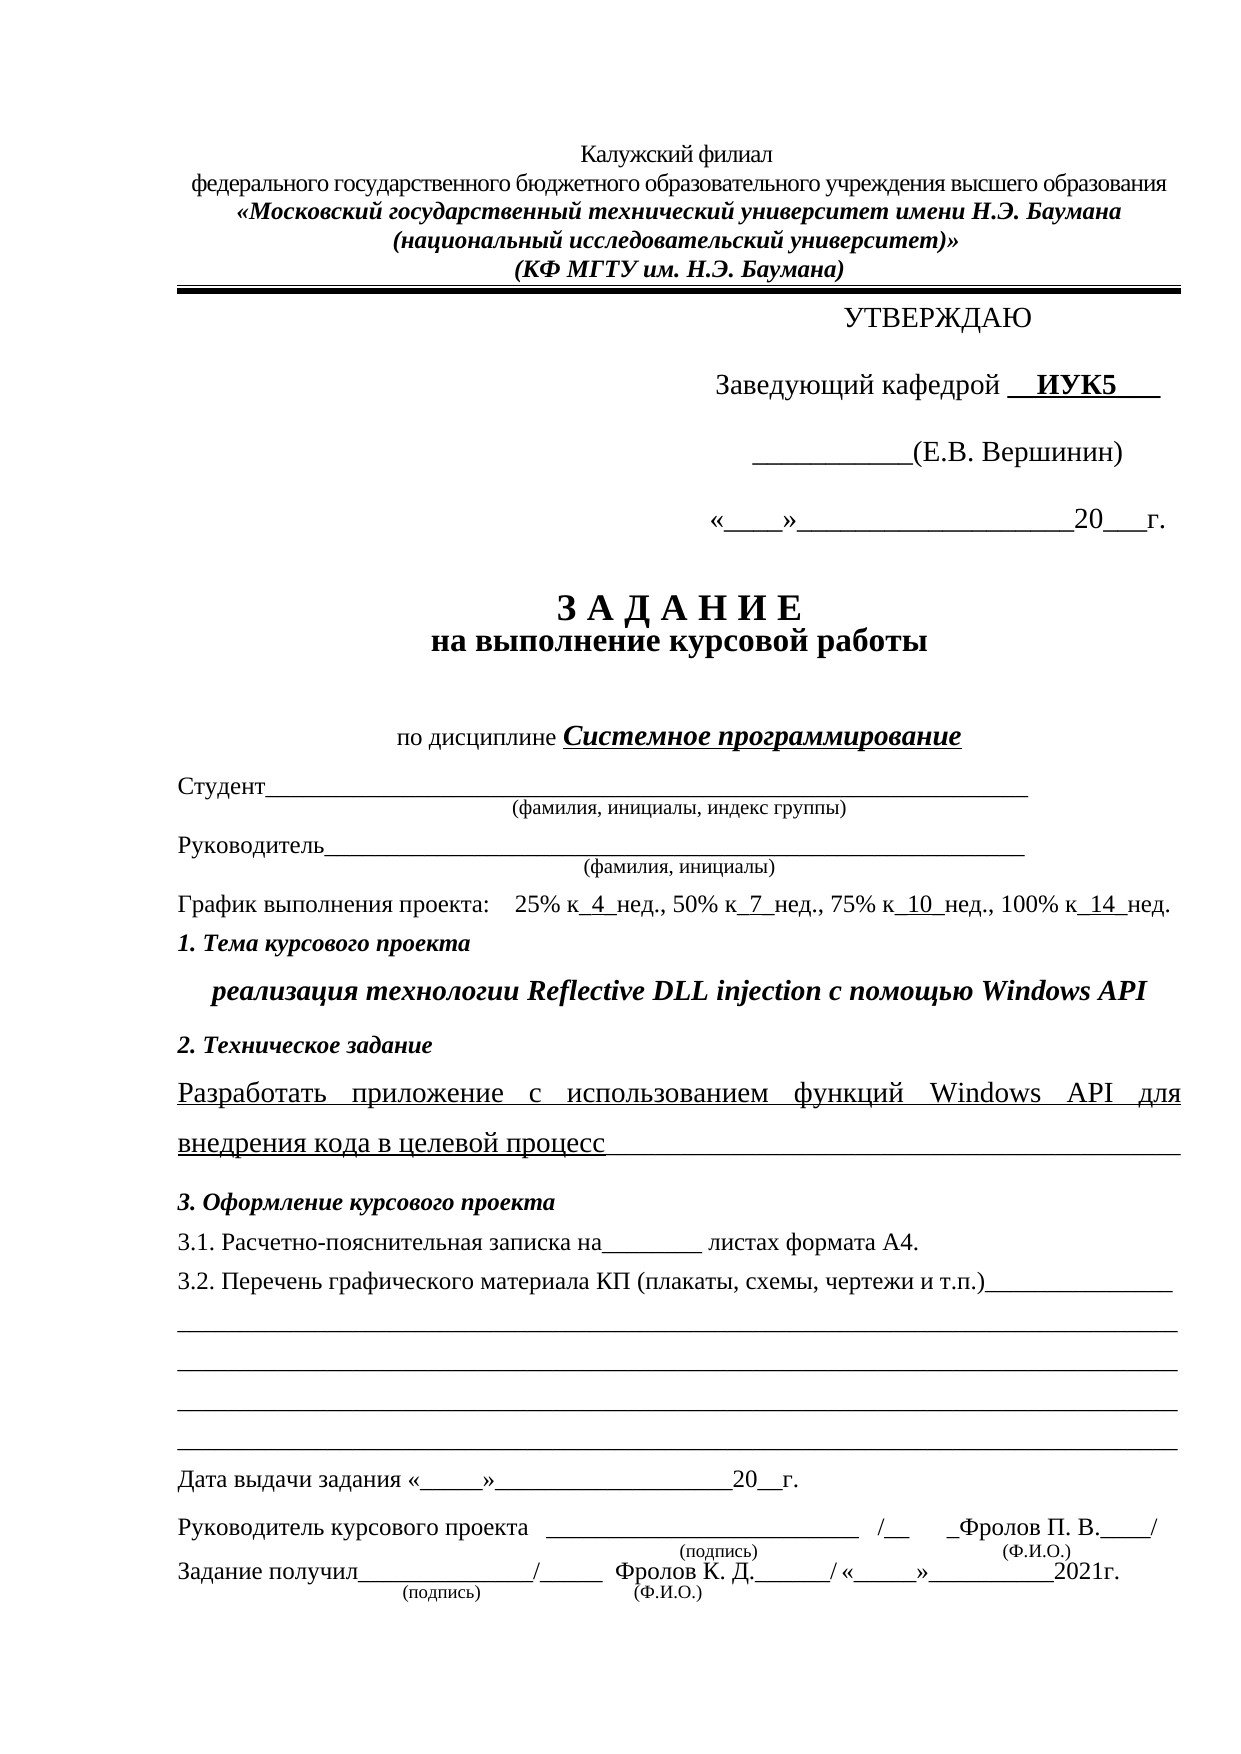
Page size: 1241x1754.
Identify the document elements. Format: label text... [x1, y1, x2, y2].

text «____»___________________20___г. [694, 501, 1181, 535]
text График выполнения проекта: 25% к_4_нед., 50% к_7_нед., 75% к_10_нед., 100% к_14_нед. [177, 894, 1181, 917]
text ___________(Е.В. Вершинин) [694, 434, 1181, 468]
text УТВЕРЖДАЮ [694, 300, 1181, 334]
text Разработать приложение с использованием функций Windows API для внедрения кода в целевой процесс______________________________________________ [177, 1075, 1181, 1104]
text ЗАДАНИЕ [177, 592, 1181, 627]
text на выполнение курсовой работы [177, 627, 1181, 657]
text ________________________________________________________________________________ [177, 1429, 1181, 1452]
text 3.2. Перечень графического материала КП (плакаты, схемы, чертежи и т.п.)_______________ [177, 1271, 1181, 1294]
text «Московский государственный технический университет имени Н.Э. Баумана (национальный исследовательский университет)» (КФ МГТУ им. Н.Э. Баумана) [177, 196, 1181, 285]
text Разработать приложение с использованием функций Windows API для внедрения кода в целевой процесс______________________________________________ [177, 1105, 1181, 1154]
text 3. Оформление курсового проекта [177, 1192, 1181, 1215]
text Студент_____________________________________________________________ [177, 776, 1181, 799]
text 2. Техническое задание [177, 1035, 1181, 1058]
text Задание получил______________/_____ Фролов К. Д.______/ «_____»__________2021г. [177, 1561, 1181, 1584]
text ________________________________________________________________________________ [177, 1311, 1181, 1334]
text ________________________________________________________________________________ [177, 1390, 1181, 1413]
text 1. Тема курсового проекта [177, 933, 1181, 956]
text по дисциплине Системное программирование [177, 724, 1181, 751]
text (подпись) (Ф.И.О.) [177, 1584, 1181, 1602]
text (фамилия, инициалы, индекс группы) [177, 799, 1181, 818]
title Калужский филиал федерального государственного бюджетного образовательного учреждения высшего образования [177, 139, 1181, 196]
text 3.1. Расчетно-пояснительная записка на________ листах формата А4. [177, 1232, 1181, 1254]
text ________________________________________________________________________________ [177, 1350, 1181, 1373]
text Дата выдачи задания «_____»___________________20__г. [177, 1469, 1181, 1492]
text Руководитель________________________________________________________ [177, 835, 1181, 858]
text Руководитель курсового проекта _________________________ /__ _Фролов П. В.____/ [177, 1517, 1181, 1540]
text реализация технологии Reflective DLL injection с помощью Windows API [177, 973, 1181, 1006]
text (подпись) (Ф.И.О.) [679, 1540, 1181, 1561]
text (фамилия, инициалы) [177, 858, 1181, 877]
text Заведующий кафедрой __ИУК5___ [694, 367, 1181, 401]
